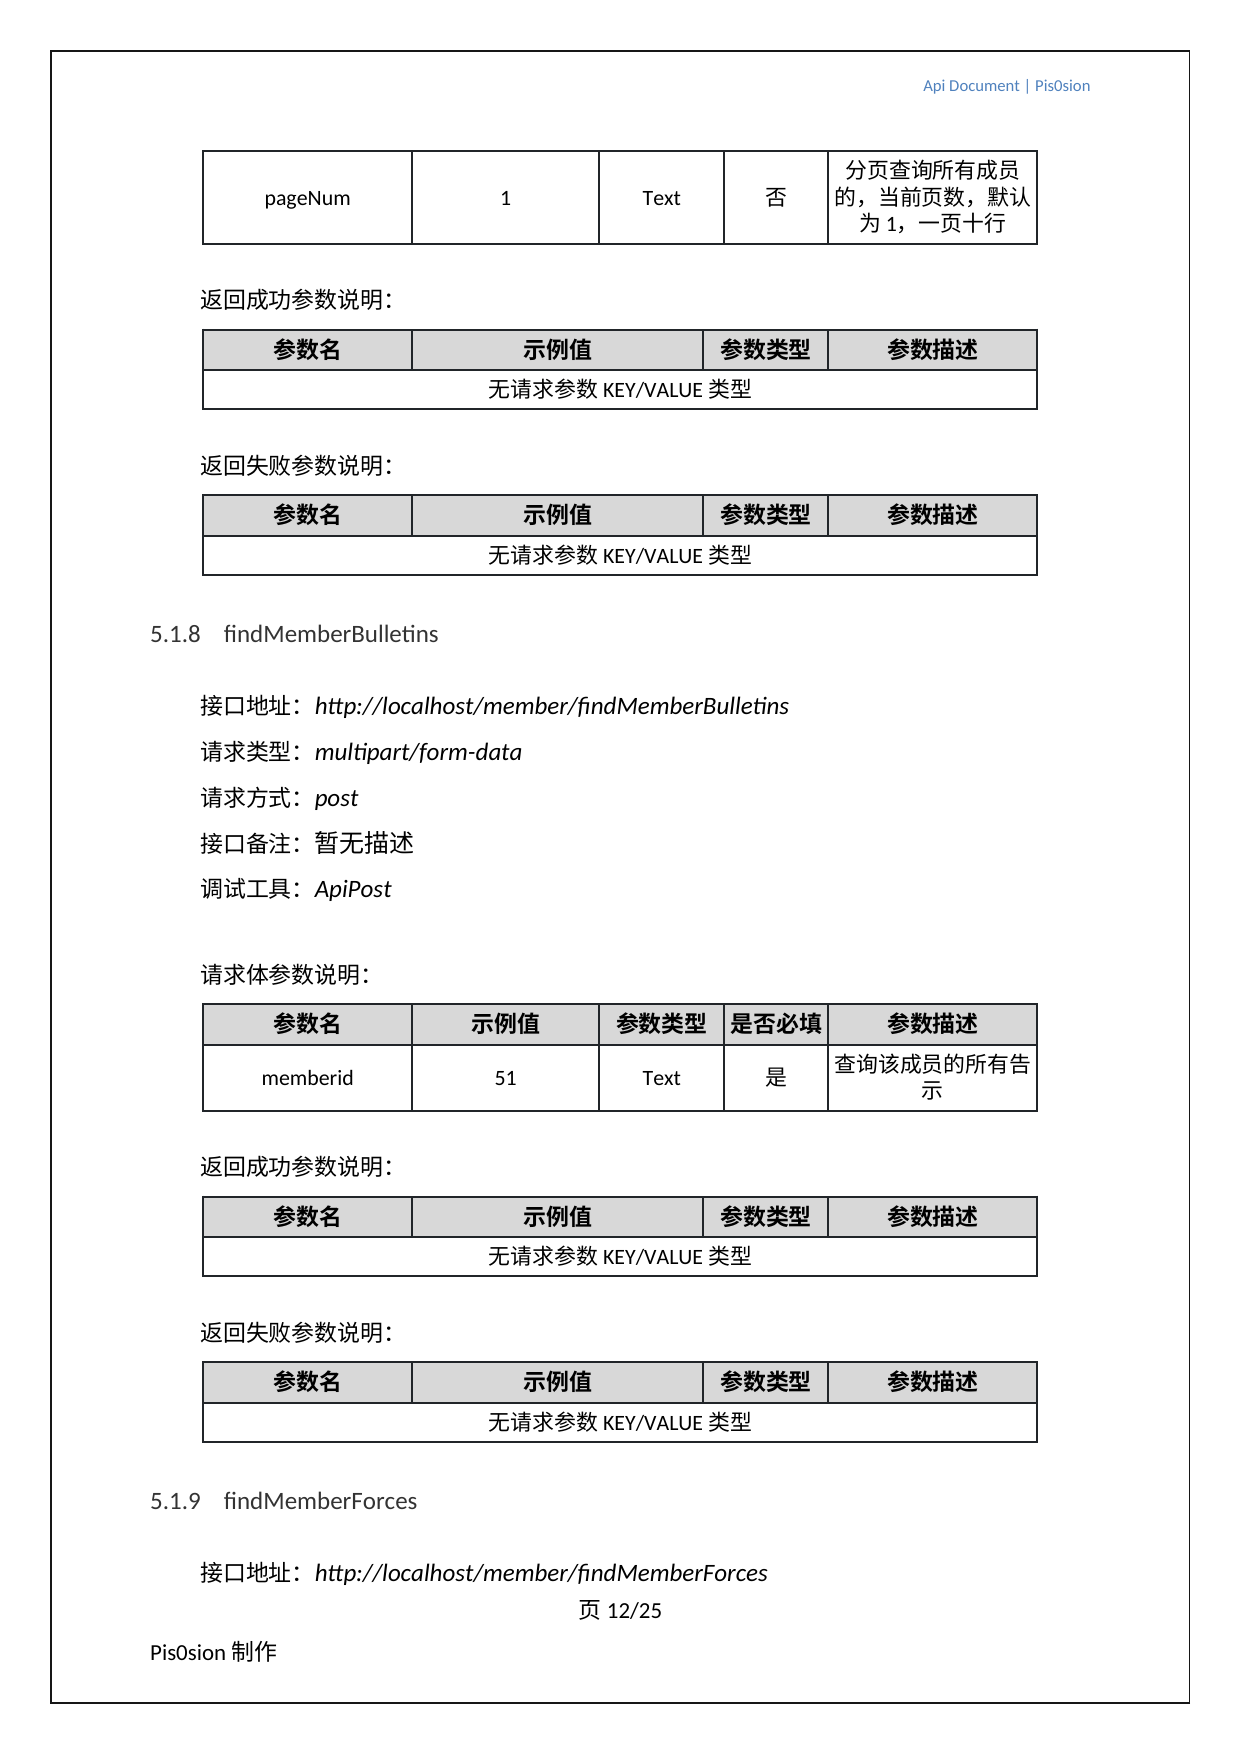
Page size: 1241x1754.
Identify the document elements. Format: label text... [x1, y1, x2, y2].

table_header 示例值 [413, 331, 702, 369]
text 接口备注：暂无描述 [200, 828, 1090, 858]
table_header 参数名 [204, 1363, 411, 1402]
table_header 参数类型 [704, 331, 827, 369]
table_header 参数描述 [829, 331, 1036, 369]
table_cell 是 [725, 1046, 827, 1109]
subtitle findMemberBulletins [150, 618, 1090, 648]
text 请求体参数说明： [200, 961, 1090, 989]
text 接口地址：http://localhost/member/findMemberBulletins [200, 691, 1090, 721]
table_header 参数类型 [704, 496, 827, 535]
table_cell Text [600, 1046, 723, 1109]
table_cell 否 [725, 152, 827, 242]
table_cell memberid [204, 1046, 411, 1109]
table_cell 51 [413, 1046, 598, 1109]
table_header 示例值 [413, 496, 702, 535]
table_cell pageNum [204, 152, 411, 242]
table_cell 无请求参数 KEY/VALUE 类型 [204, 1404, 1036, 1441]
table_header 参数名 [204, 1005, 411, 1044]
table_cell 查询该成员的所有告示 [829, 1046, 1036, 1109]
text 返回失败参数说明： [200, 1319, 1090, 1347]
table_cell 无请求参数 KEY/VALUE 类型 [204, 537, 1036, 574]
table_header 是否必填 [725, 1005, 827, 1044]
table_header 参数描述 [829, 496, 1036, 535]
table_header 参数描述 [829, 1198, 1036, 1236]
table_header 参数类型 [704, 1363, 827, 1402]
table_header 参数名 [204, 1198, 411, 1236]
text 返回失败参数说明： [200, 452, 1090, 480]
table_cell 1 [413, 152, 598, 242]
table_header 参数类型 [704, 1198, 827, 1236]
text 接口地址：http://localhost/member/findMemberForces [200, 1557, 1090, 1588]
table_header 参数名 [204, 331, 411, 369]
table_cell 无请求参数 KEY/VALUE 类型 [204, 1238, 1036, 1275]
subtitle findMemberForces [150, 1485, 1090, 1516]
table_header 示例值 [413, 1005, 598, 1044]
table_header 参数类型 [600, 1005, 723, 1044]
table_header 示例值 [413, 1363, 702, 1402]
table_header 参数描述 [829, 1005, 1036, 1044]
text 返回成功参数说明： [200, 287, 1090, 314]
text 请求类型：multipart/form-data [200, 736, 1090, 767]
table_cell Text [600, 152, 723, 242]
table_header 参数名 [204, 496, 411, 535]
text 调试工具：ApiPost [200, 873, 1090, 904]
table_header 参数描述 [829, 1363, 1036, 1402]
text 请求方式：post [200, 782, 1090, 812]
table_cell 无请求参数 KEY/VALUE 类型 [204, 371, 1036, 408]
table_header 示例值 [413, 1198, 702, 1236]
text 返回成功参数说明： [200, 1153, 1090, 1182]
table_cell 分页查询所有成员的，当前页数，默认为1，一页十行 [829, 152, 1036, 242]
